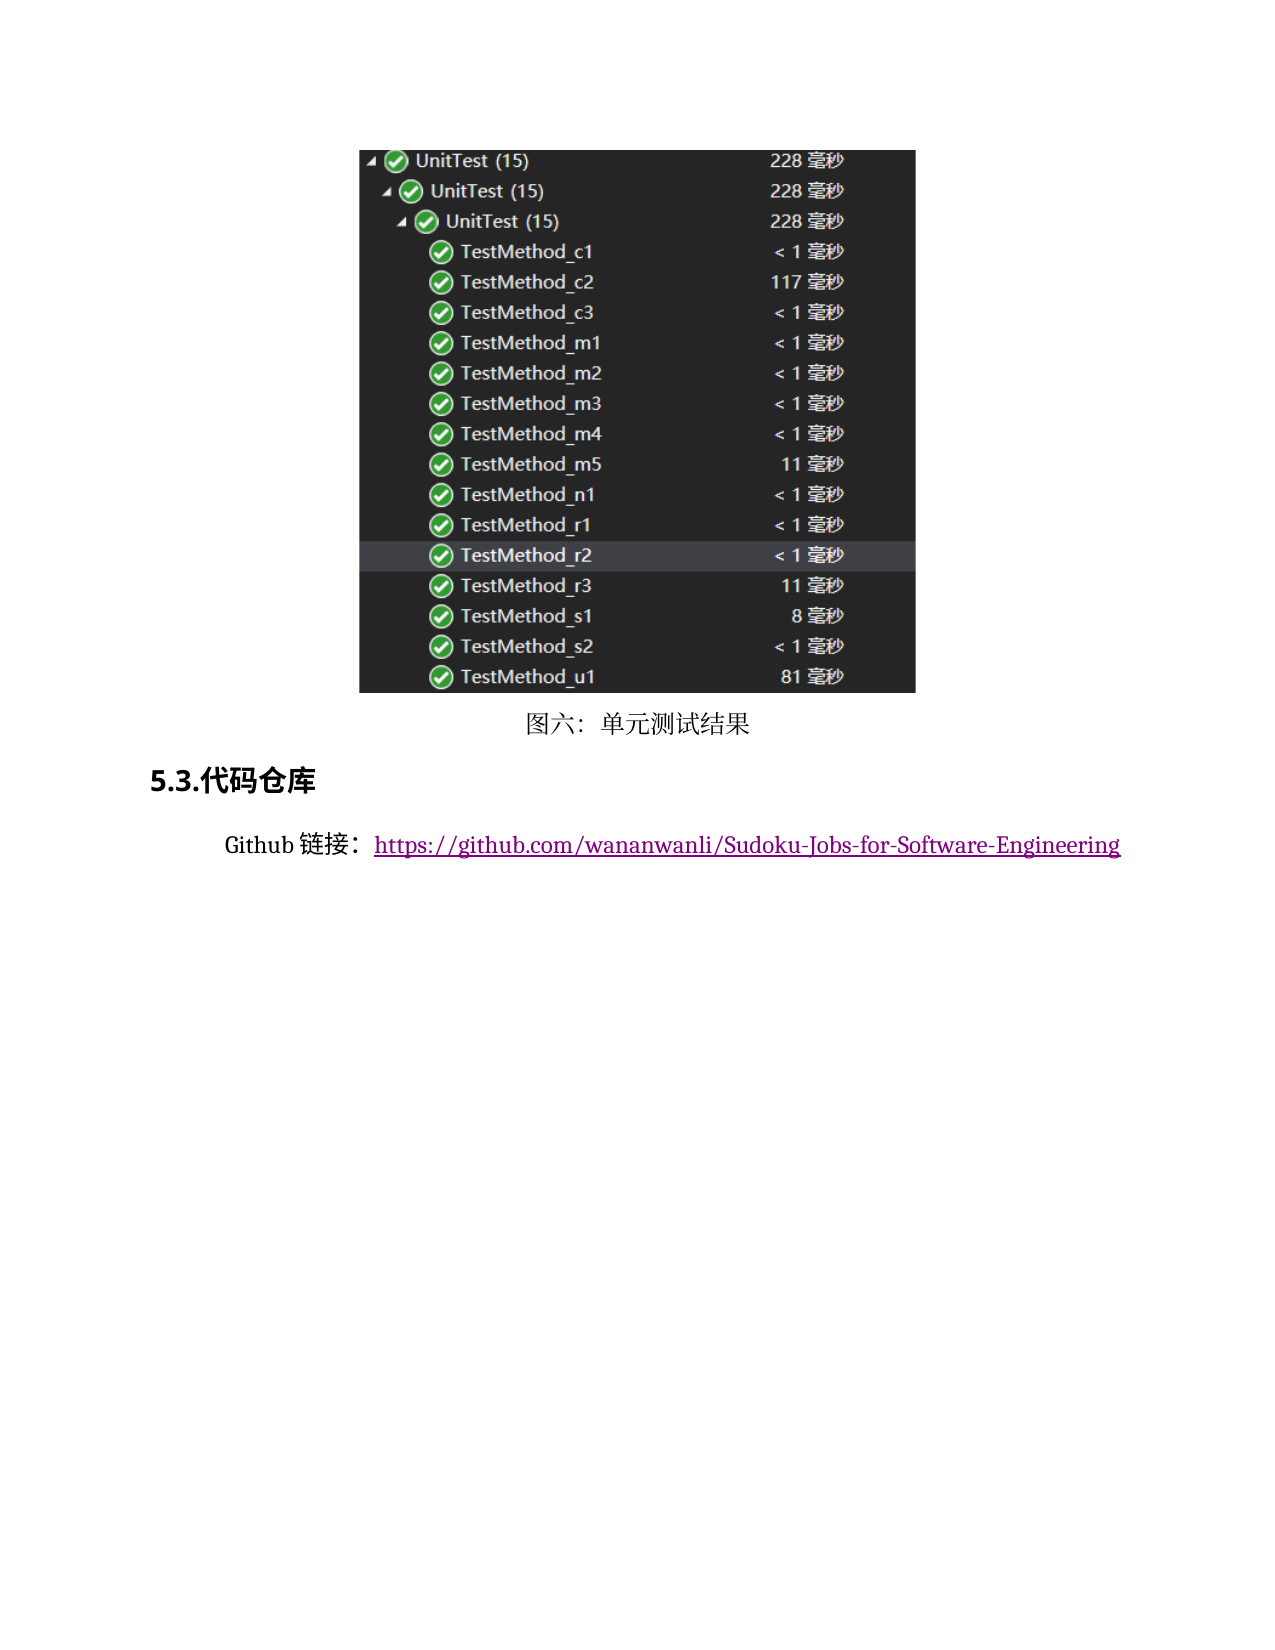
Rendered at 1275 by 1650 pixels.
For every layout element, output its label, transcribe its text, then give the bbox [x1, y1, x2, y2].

picture [359, 150, 916, 693]
text Github链接：https://github.com/wananwanli/Sudoku-Jobs-for-Software-Engineering [150, 825, 1125, 861]
text 图六：单元测试结果 [150, 711, 1125, 739]
text 5.3.代码仓库 [150, 757, 1125, 800]
